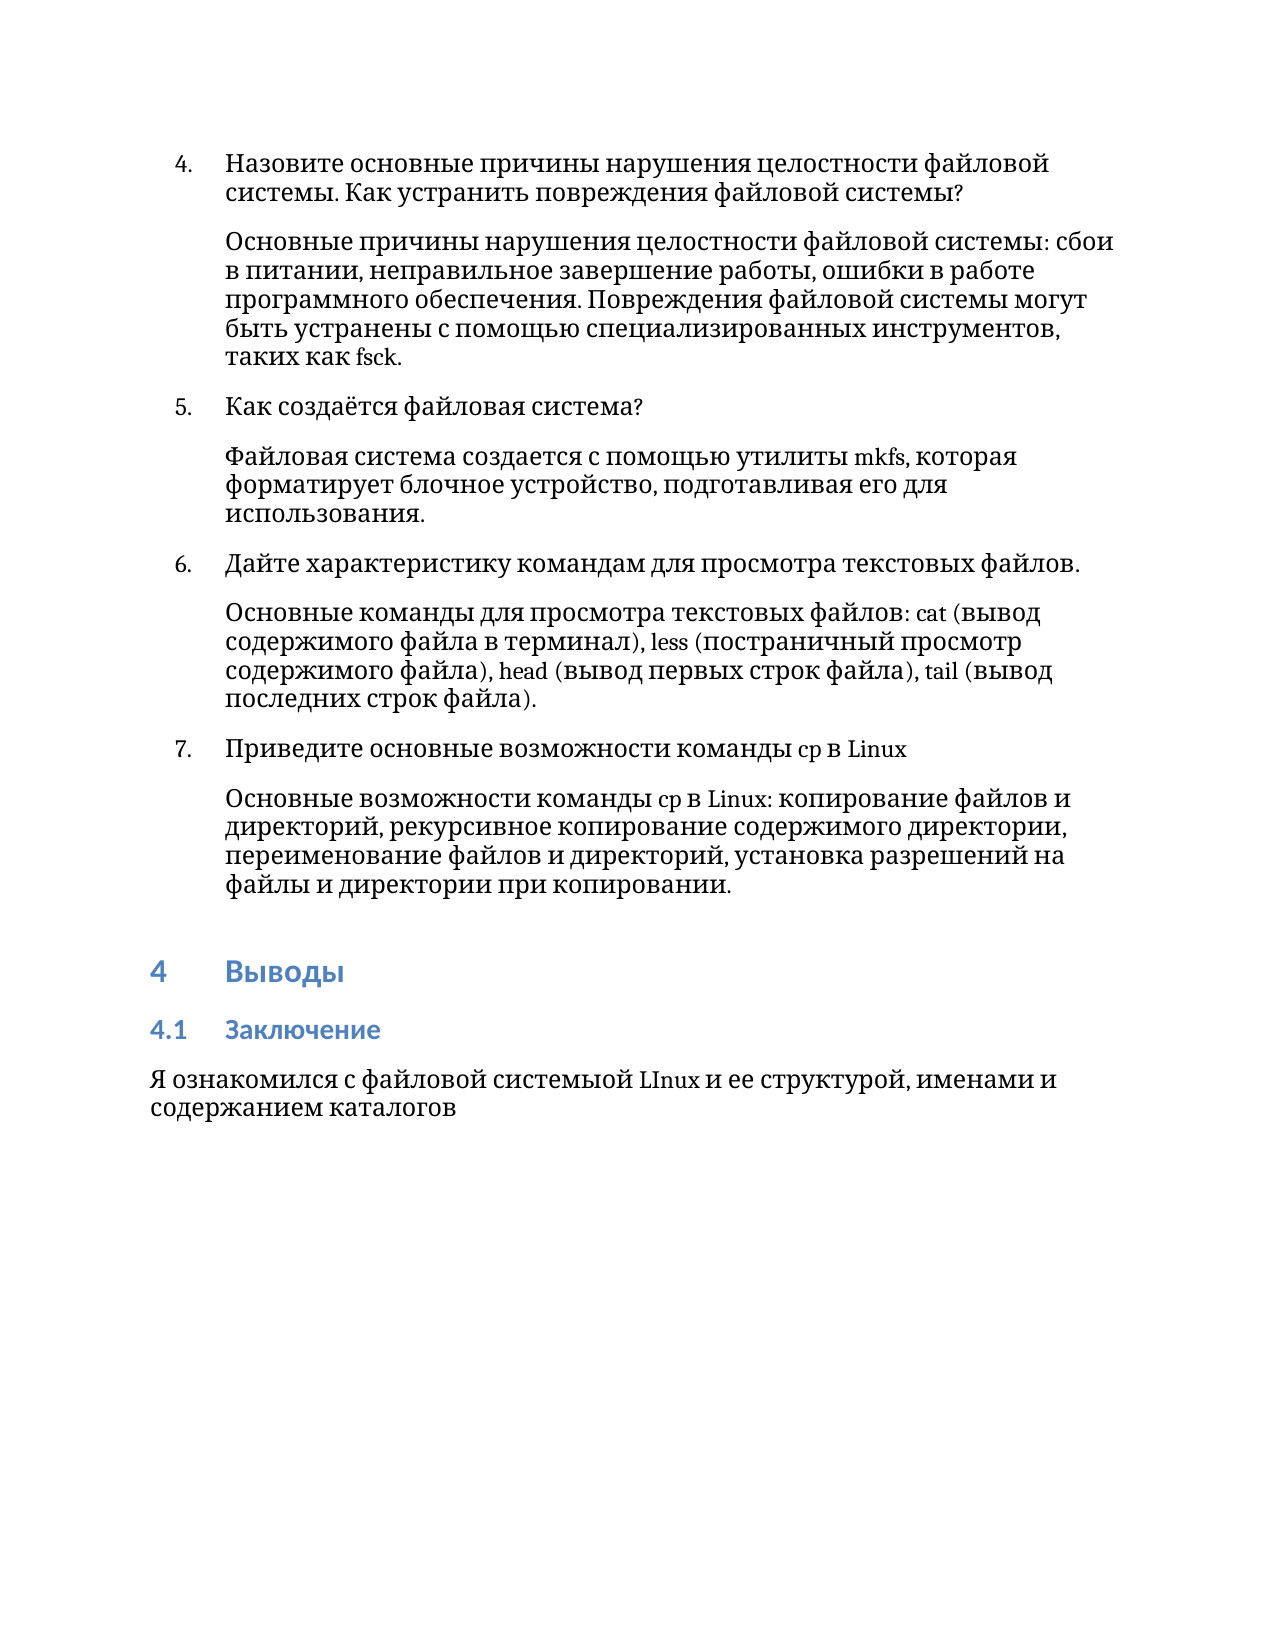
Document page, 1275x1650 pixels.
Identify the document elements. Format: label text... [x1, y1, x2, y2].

list Основные причины нарушения целостности файловой системы: сбои в питании, неправильное завершение работы, ошибки в работе программного обеспечения. Повреждения файловой системы могут быть устранены с помощью специализированных инструментов, таких как fsck. [175, 228, 1125, 372]
list Основные возможности команды cp в Linux: копирование файлов и директорий, рекурсивное копирование содержимого директории, переименование файлов и директорий, установка разрешений на файлы и директории при копировании. [175, 784, 1125, 899]
subtitle 4 Выводы [150, 949, 1125, 990]
list Приведите основные возможности команды cp в Linux [175, 735, 1125, 764]
list Основные команды для просмотра текстовых файлов: cat (вывод содержимого файла в терминал), less (постраничный просмотр содержимого файла), head (вывод первых строк файла), tail (вывод последних строк файла). [175, 599, 1125, 714]
text Я ознакомился с файловой системыой LInux и ее структурой, именами и содержанием каталогов [150, 1066, 1125, 1123]
subtitle 4.1 Заключение [150, 1011, 1125, 1047]
list Как создаётся файловая система? [175, 393, 1125, 422]
list Файловая система создается с помощью утилиты mkfs, которая форматирует блочное устройство, подготавливая его для использования. [175, 442, 1125, 529]
list Дайте характеристику командам для просмотра текстовых файлов. [175, 549, 1125, 578]
list Назовите основные причины нарушения целостности файловой системы. Как устранить повреждения файловой системы? [175, 150, 1125, 207]
